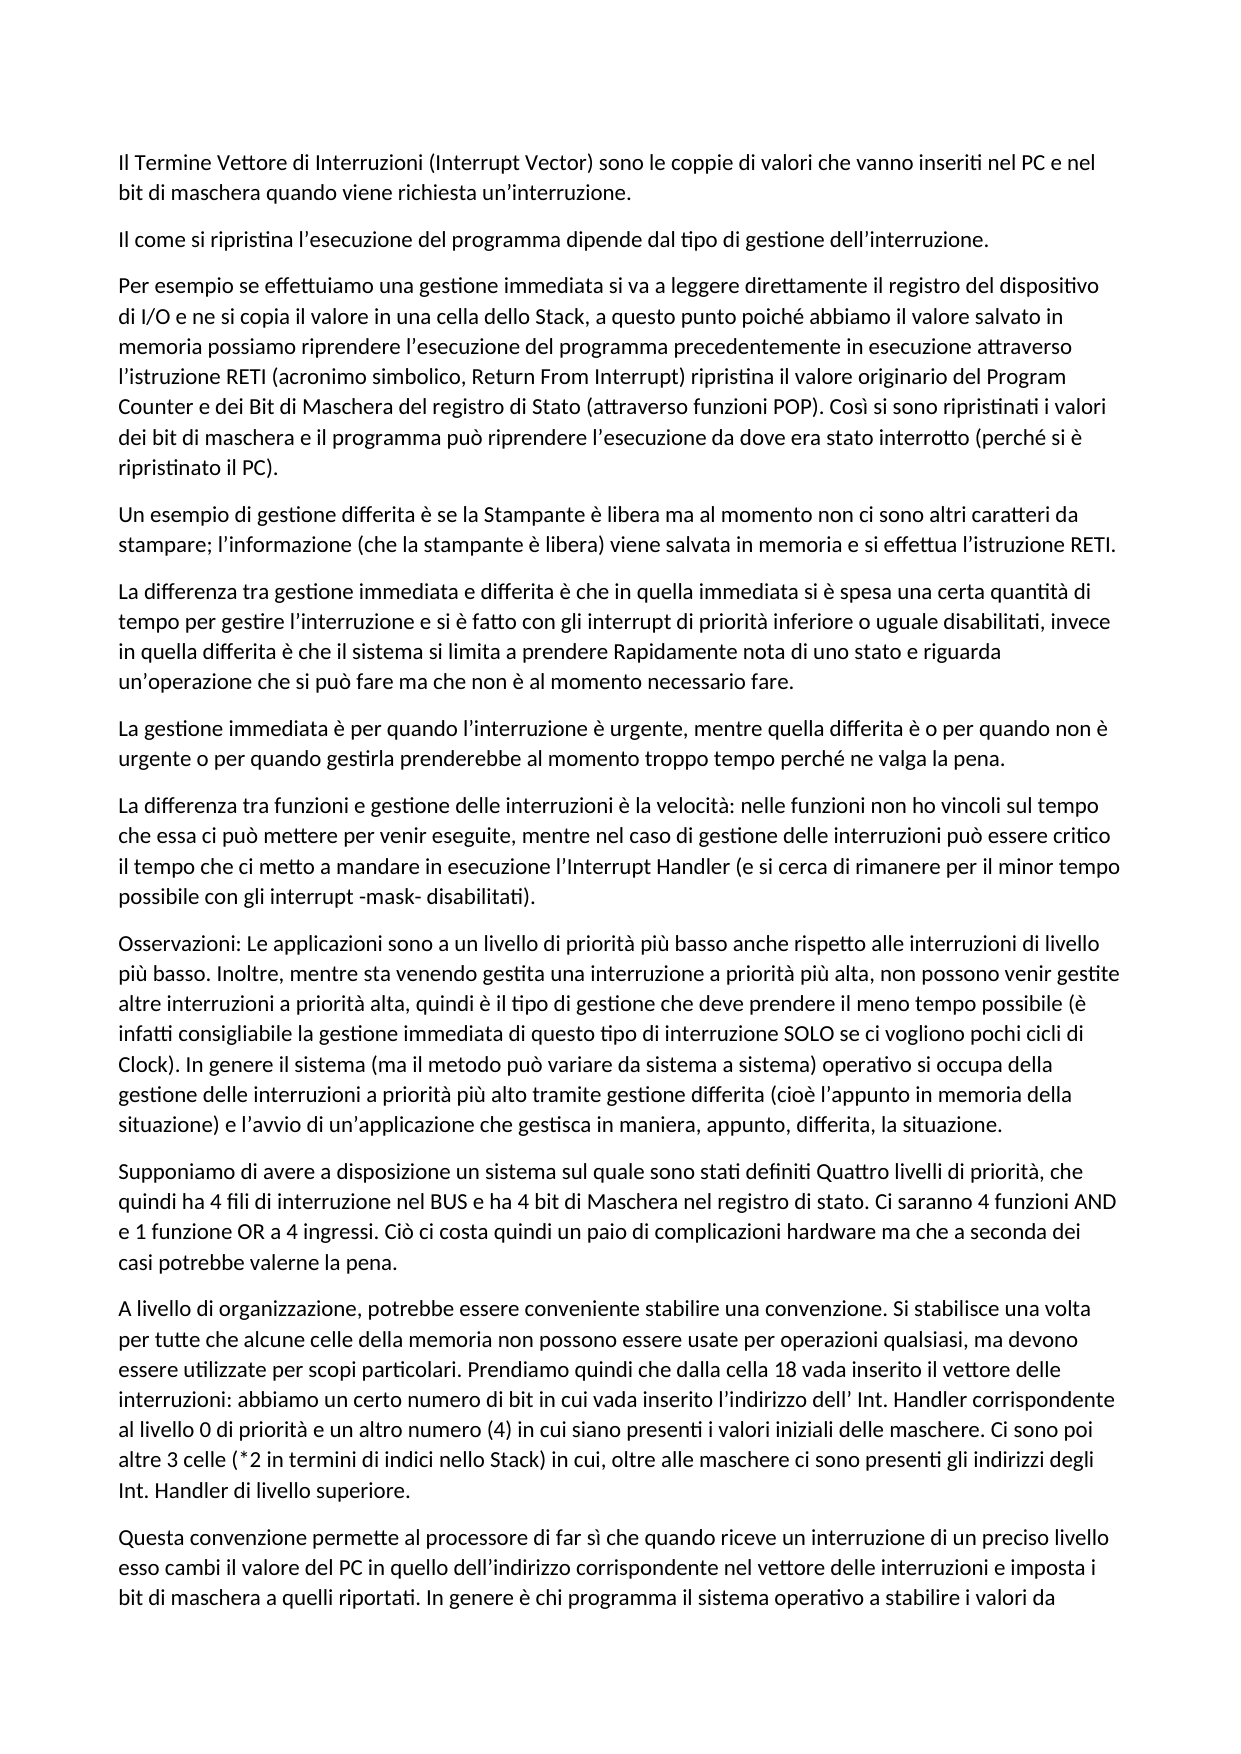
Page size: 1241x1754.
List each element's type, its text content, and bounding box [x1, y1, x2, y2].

text La differenza tra funzioni e gestione delle interruzioni è la velocità: nelle funzioni non ho vincoli sul tempo che essa ci può mettere per venir eseguite, mentre nel caso di gestione delle interruzioni può essere critico il tempo che ci metto a mandare in esecuzione l’Interrupt Handler (e si cerca di rimanere per il minor tempo possibile con gli interrupt -mask- disabilitati). [118, 791, 1122, 910]
text Il Termine Vettore di Interruzioni (Interrupt Vector) sono le coppie di valori che vanno inseriti nel PC e nel bit di maschera quando viene richiesta un’interruzione. [118, 148, 1122, 206]
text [118, 1523, 1122, 1611]
text La differenza tra gestione immediata e differita è che in quella immediata si è spesa una certa quantità di tempo per gestire l’interruzione e si è fatto con gli interrupt di priorità inferiore o uguale disabilitati, invece in quella differita è che il sistema si limita a prendere Rapidamente nota di uno stato e riguarda un’operazione che si può fare ma che non è al momento necessario fare. [118, 577, 1122, 695]
text La gestione immediata è per quando l’interruzione è urgente, mentre quella differita è o per quando non è urgente o per quando gestirla prenderebbe al momento troppo tempo perché ne valga la pena. [118, 714, 1122, 772]
text Per esempio se effettuiamo una gestione immediata si va a leggere direttamente il registro del dispositivo di I/O e ne si copia il valore in una cella dello Stack, a questo punto poiché abbiamo il valore salvato in memoria possiamo riprendere l’esecuzione del programma precedentemente in esecuzione attraverso l’istruzione RETI (acronimo simbolico, Return From Interrupt) ripristina il valore originario del Program Counter e dei Bit di Maschera del registro di Stato (attraverso funzioni POP). Così si sono ripristinati i valori dei bit di maschera e il programma può riprendere l’esecuzione da dove era stato interrotto (perché si è ripristinato il PC). [118, 272, 1122, 481]
text Osservazioni: Le applicazioni sono a un livello di priorità più basso anche rispetto alle interruzioni di livello più basso. Inoltre, mentre sta venendo gestita una interruzione a priorità più alta, non possono venir gestite altre interruzioni a priorità alta, quindi è il tipo di gestione che deve prendere il meno tempo possibile (è infatti consigliabile la gestione immediata di questo tipo di interruzione SOLO se ci vogliono pochi cicli di Clock). In genere il sistema (ma il metodo può variare da sistema a sistema) operativo si occupa della gestione delle interruzioni a priorità più alto tramite gestione differita (cioè l’appunto in memoria della situazione) e l’avvio di un’applicazione che gestisca in maniera, appunto, differita, la situazione. [118, 929, 1122, 1138]
text Supponiamo di avere a disposizione un sistema sul quale sono stati definiti Quattro livelli di priorità, che quindi ha 4 fili di interruzione nel BUS e ha 4 bit di Maschera nel registro di stato. Ci saranno 4 funzioni AND e 1 funzione OR a 4 ingressi. Ciò ci costa quindi un paio di complicazioni hardware ma che a seconda dei casi potrebbe valerne la pena. [118, 1157, 1122, 1276]
text Un esempio di gestione differita è se la Stampante è libera ma al momento non ci sono altri caratteri da stampare; l’informazione (che la stampante è libera) viene salvata in memoria e si effettua l’istruzione RETI. [118, 500, 1122, 558]
text A livello di organizzazione, potrebbe essere conveniente stabilire una convenzione. Si stabilisce una volta per tutte che alcune celle della memoria non possono essere usate per operazioni qualsiasi, ma devono essere utilizzate per scopi particolari. Prendiamo quindi che dalla cella 18 vada inserito il vettore delle interruzioni: abbiamo un certo numero di bit in cui vada inserito l’indirizzo dell’ Int. Handler corrispondente al livello 0 di priorità e un altro numero (4) in cui siano presenti i valori iniziali delle maschere. Ci sono poi altre 3 celle (*2 in termini di indici nello Stack) in cui, oltre alle maschere ci sono presenti gli indirizzi degli Int. Handler di livello superiore. [118, 1294, 1122, 1504]
text Il come si ripristina l’esecuzione del programma dipende dal tipo di gestione dell’interruzione. [118, 225, 1122, 253]
